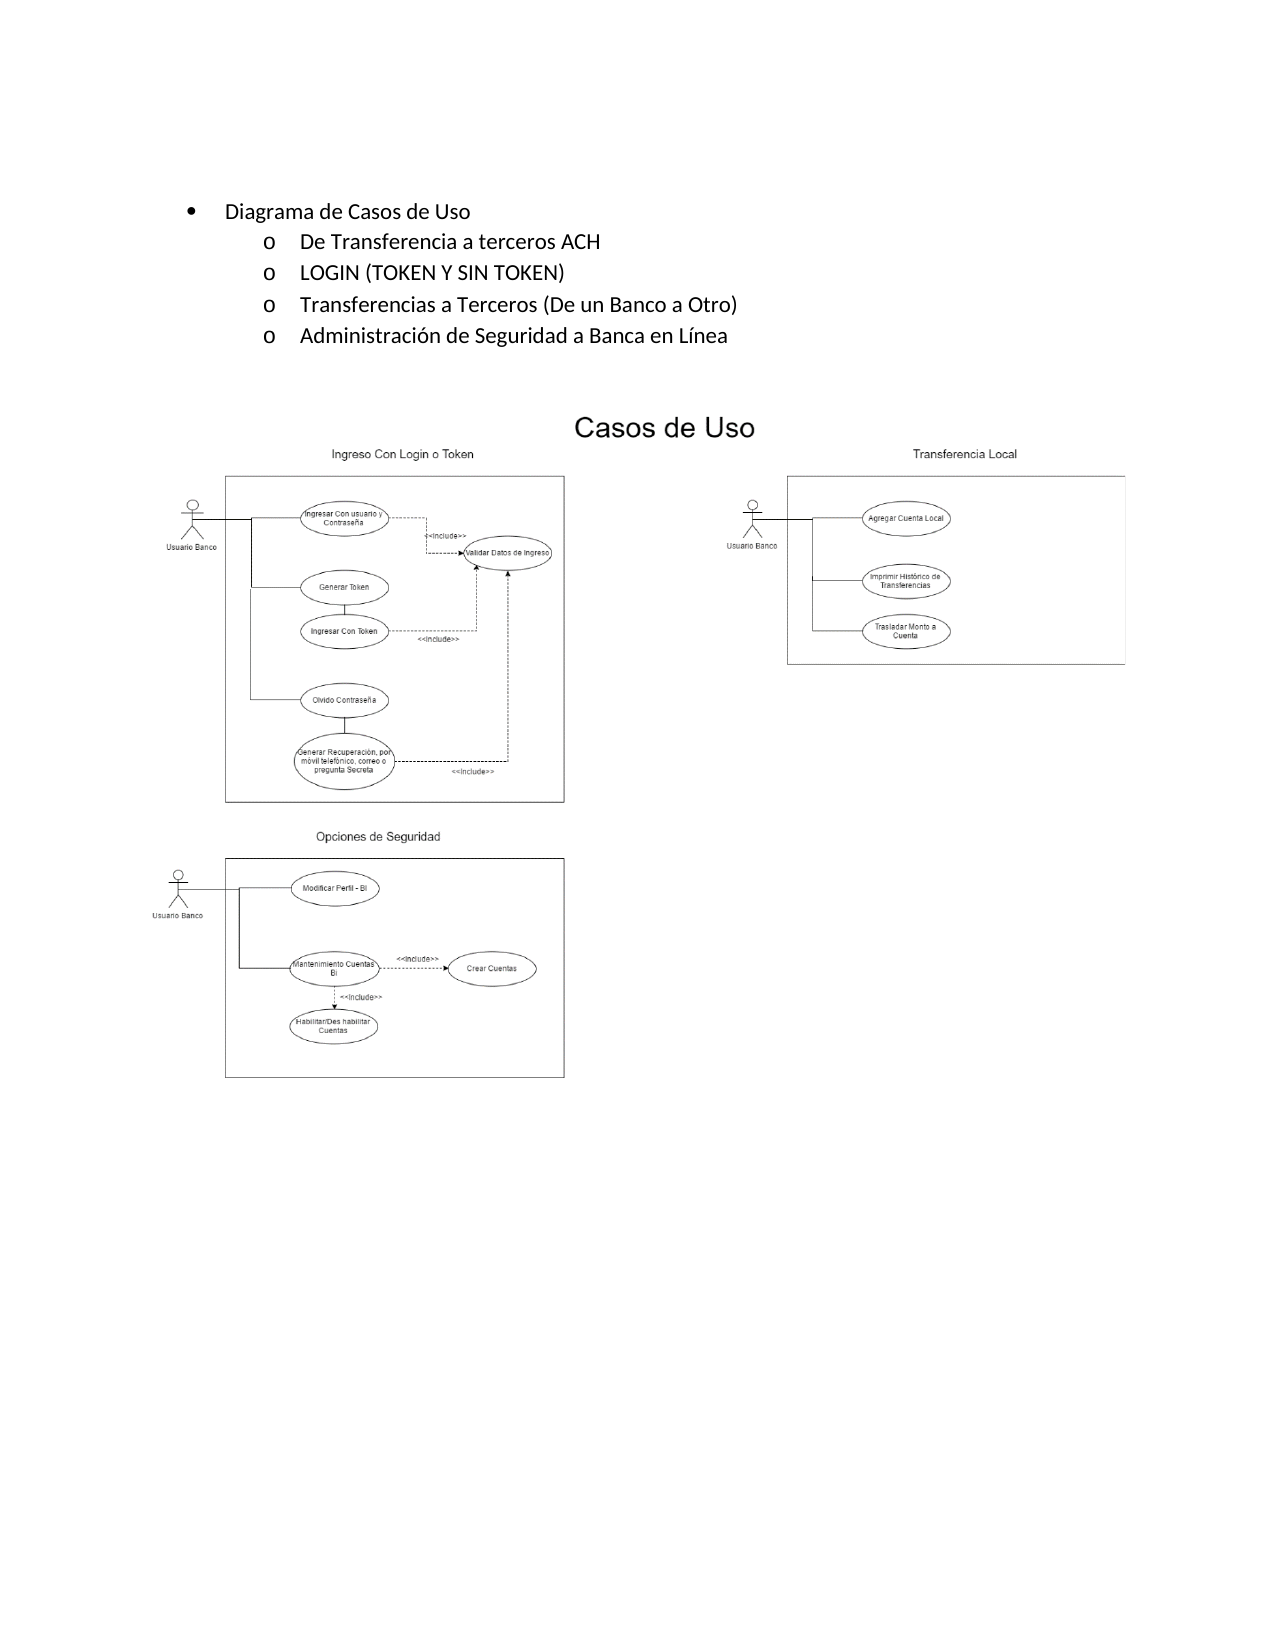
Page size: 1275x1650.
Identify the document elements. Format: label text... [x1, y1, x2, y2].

list Transferencias a Terceros (De un Banco a Otro) [262, 290, 1125, 319]
list De Transferencia a terceros ACH [262, 227, 1125, 256]
list LOGIN (TOKEN Y SIN TOKEN) [262, 258, 1125, 288]
picture [150, 399, 1125, 1078]
list Diagrama de Casos de Uso [187, 197, 1125, 225]
list Administración de Seguridad a Banca en Línea [262, 321, 1125, 351]
